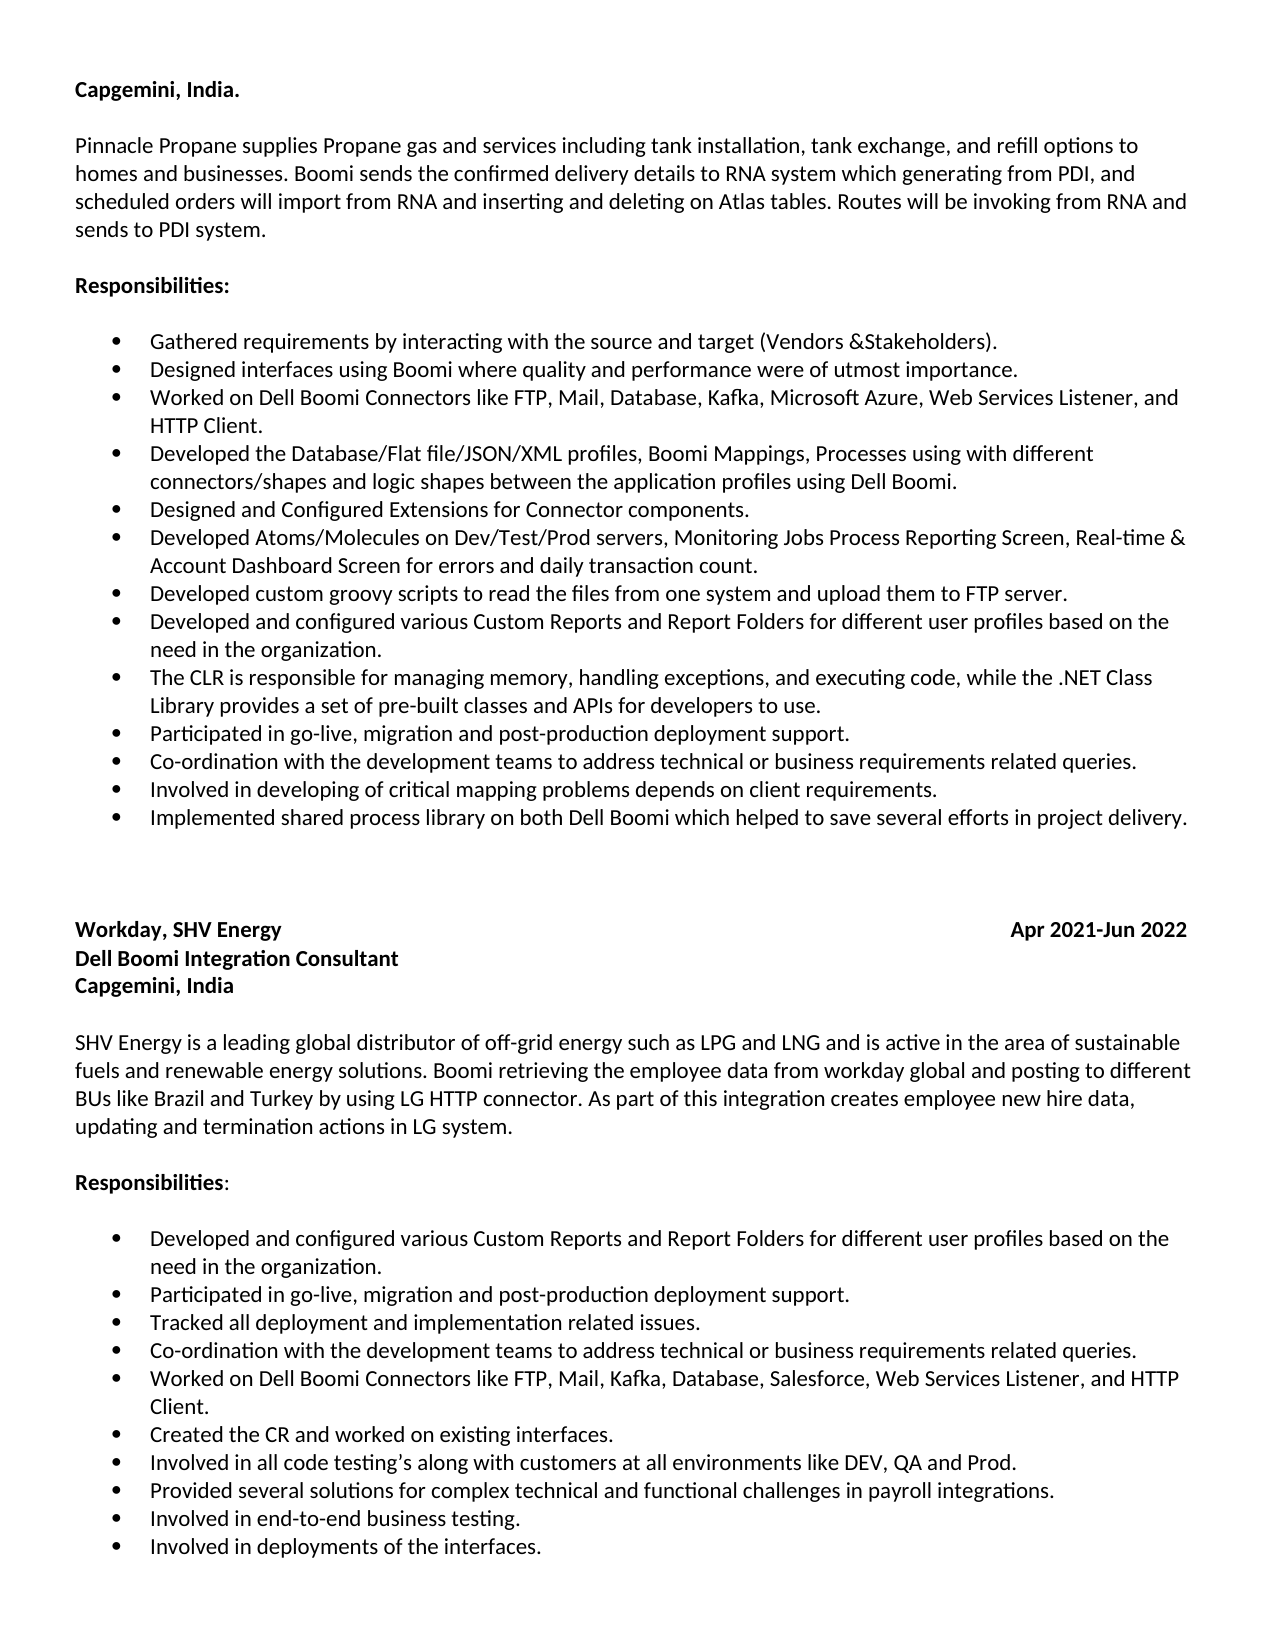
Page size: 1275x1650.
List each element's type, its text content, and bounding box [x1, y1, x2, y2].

list Implemented shared process library on both Dell Boomi which helped to save several efforts in project delivery. [112, 803, 1200, 832]
list Involved in developing of critical mapping problems depends on client requirements. [112, 776, 1200, 803]
text Responsibilities: [75, 271, 1200, 299]
list Worked on Dell Boomi Connectors like FTP, Mail, Database, Kafka, Microsoft Azure, Web Services Listener, and HTTP Client. [112, 383, 1200, 439]
text Capgemini, India [75, 972, 1200, 1000]
list Co-ordination with the development teams to address technical or business requirements related queries. [112, 747, 1200, 776]
list Designed and Configured Extensions for Connector components. [112, 495, 1200, 523]
text Pinnacle Propane supplies Propane gas and services including tank installation, tank exchange, and refill options to homes and businesses. Boomi sends the confirmed delivery details to RNA system which generating from PDI, and scheduled orders will import from RNA and inserting and deleting on Atlas tables. Routes will be invoking from RNA and sends to PDI system. [75, 131, 1200, 243]
text SHV Energy is a leading global distributor of off-grid energy such as LPG and LNG and is active in the area of sustainable fuels and renewable energy solutions. Boomi retrieving the employee data from workday global and posting to different BUs like Brazil and Turkey by using LG HTTP connector. As part of this integration creates employee new hire data, updating and termination actions in LG system. [75, 1000, 1200, 1140]
text Dell Boomi Integration Consultant [75, 944, 1200, 972]
list Participated in go-live, migration and post-production deployment support. [112, 1280, 1200, 1308]
text Capgemini, India. [75, 75, 1200, 103]
text Workday, SHV Energy Apr 2021-Jun 2022 [75, 916, 1200, 944]
list Worked on Dell Boomi Connectors like FTP, Mail, Kafka, Database, Salesforce, Web Services Listener, and HTTP Client. [112, 1364, 1200, 1420]
text Responsibilities: [75, 1140, 1200, 1196]
list Involved in end-to-end business testing. [112, 1504, 1200, 1532]
list Developed and configured various Custom Reports and Report Folders for different user profiles based on the need in the organization. [112, 1224, 1200, 1280]
list Involved in all code testing’s along with customers at all environments like DEV, QA and Prod. [112, 1448, 1200, 1476]
list Developed and configured various Custom Reports and Report Folders for different user profiles based on the need in the organization. [112, 607, 1200, 663]
list Participated in go-live, migration and post-production deployment support. [112, 719, 1200, 747]
list Co-ordination with the development teams to address technical or business requirements related queries. [112, 1336, 1200, 1364]
list Developed the Database/Flat file/JSON/XML profiles, Boomi Mappings, Processes using with different connectors/shapes and logic shapes between the application profiles using Dell Boomi. [112, 439, 1200, 495]
list Tracked all deployment and implementation related issues. [112, 1308, 1200, 1336]
list Involved in deployments of the interfaces. [112, 1532, 1200, 1560]
list Provided several solutions for complex technical and functional challenges in payroll integrations. [112, 1476, 1200, 1504]
list Developed Atoms/Molecules on Dev/Test/Prod servers, Monitoring Jobs Process Reporting Screen, Real-time & Account Dashboard Screen for errors and daily transaction count. [112, 523, 1200, 579]
list The CLR is responsible for managing memory, handling exceptions, and executing code, while the .NET Class Library provides a set of pre-built classes and APIs for developers to use. [112, 663, 1200, 719]
list Designed interfaces using Boomi where quality and performance were of utmost importance. [112, 355, 1200, 383]
list Gathered requirements by interacting with the source and target (Vendors &Stakeholders). [112, 327, 1200, 355]
list Developed custom groovy scripts to read the files from one system and upload them to FTP server. [112, 579, 1200, 607]
list Created the CR and worked on existing interfaces. [112, 1420, 1200, 1448]
